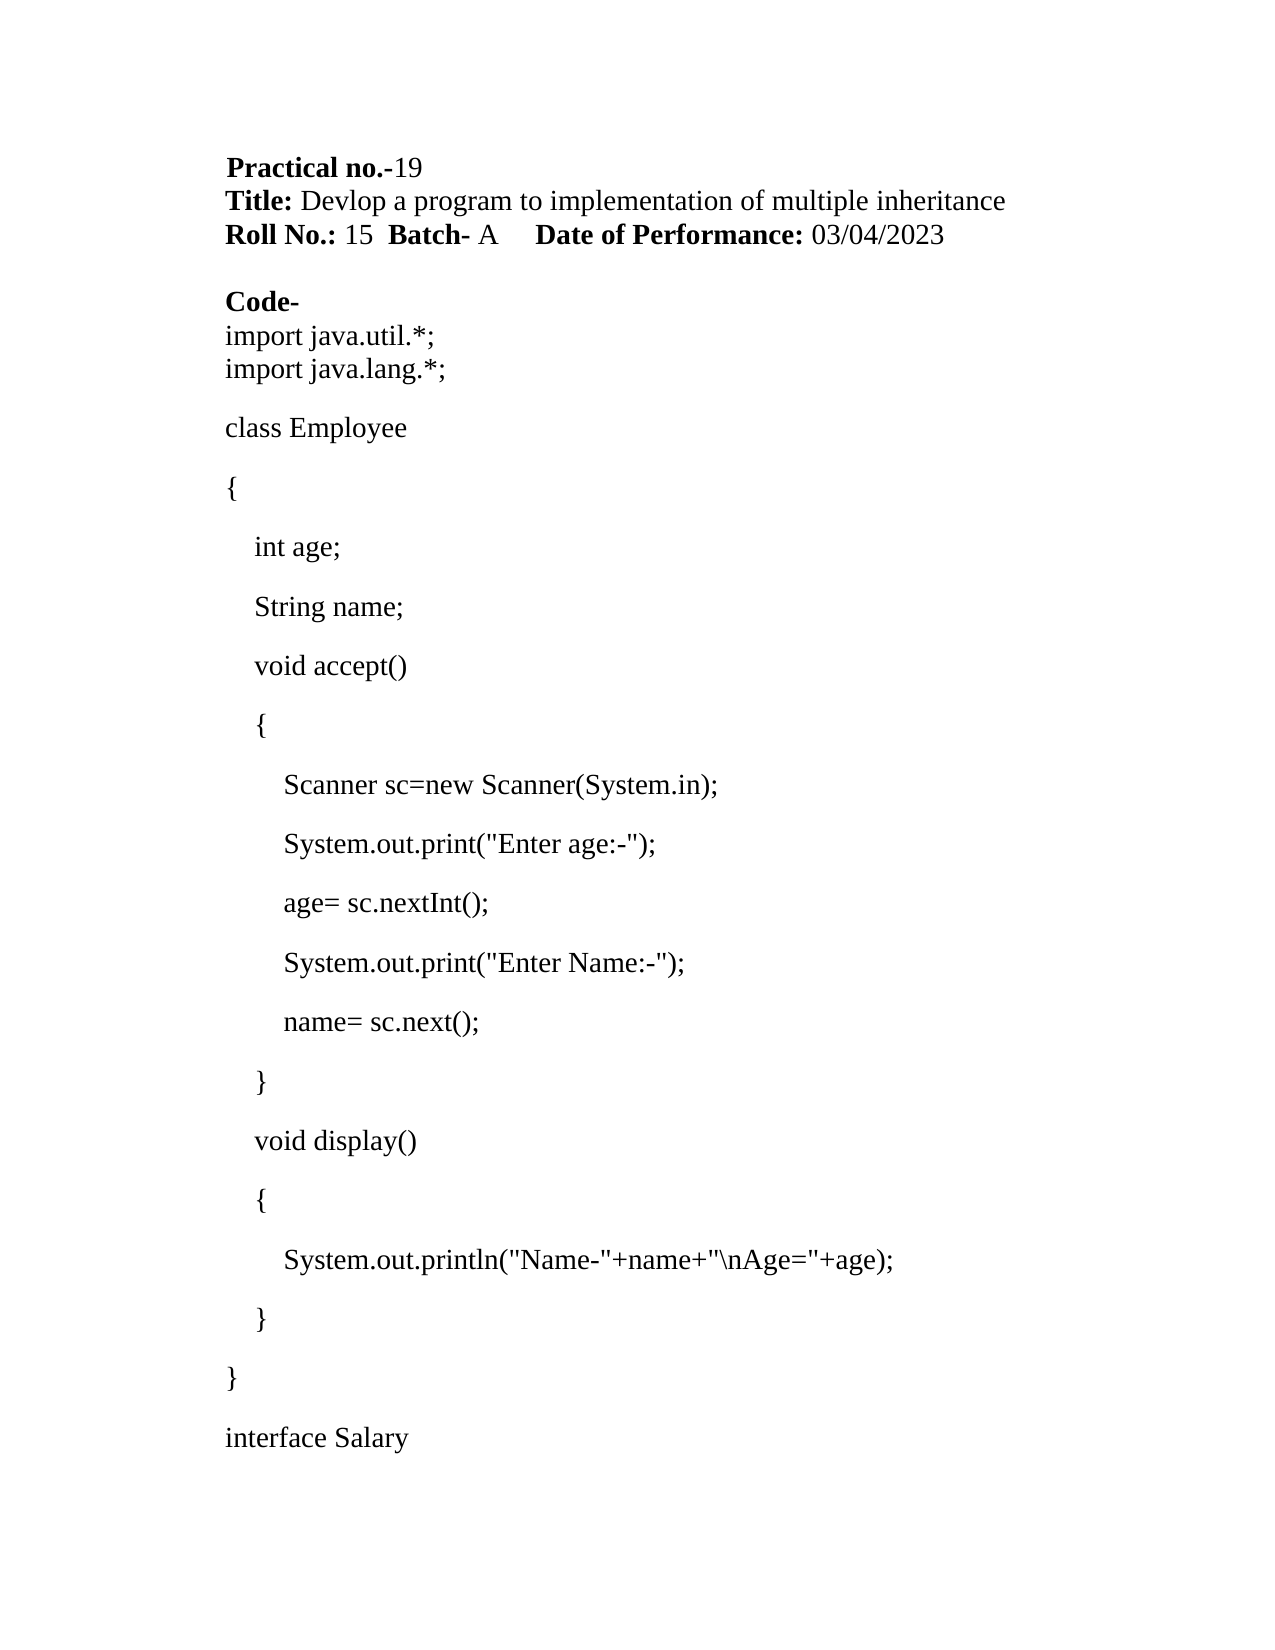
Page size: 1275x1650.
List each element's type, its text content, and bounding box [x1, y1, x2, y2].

text System.out.print("Enter Name:-"); [225, 945, 1125, 978]
text String name; [225, 589, 1125, 622]
text int age; [225, 529, 1125, 563]
text Code- [225, 284, 1125, 318]
text System.out.println("Name-"+name+"\nAge="+age); [225, 1242, 1125, 1275]
text { [225, 470, 1125, 503]
text Title: Devlop a program to implementation of multiple inheritance [225, 183, 1125, 217]
text Scanner sc=new Scanner(System.in); [225, 767, 1125, 800]
text { [225, 707, 1125, 741]
text import java.lang.*; [225, 351, 1125, 385]
text void accept() [225, 648, 1125, 682]
text } [225, 1301, 1125, 1335]
text Roll No.: 15 Batch- A Date of Performance: 03/04/2023 [225, 217, 1125, 251]
text import java.util.*; [225, 318, 1125, 351]
text name= sc.next(); [225, 1004, 1125, 1038]
text class Employee [225, 411, 1125, 444]
text { [225, 1182, 1125, 1216]
text age= sc.nextInt(); [225, 886, 1125, 919]
text Practical no.-19 [225, 150, 1125, 183]
text System.out.print("Enter age:-"); [225, 826, 1125, 860]
text } [225, 1361, 1125, 1394]
text interface Salary [225, 1420, 1125, 1453]
text void display() [225, 1123, 1125, 1157]
text } [225, 1064, 1125, 1097]
